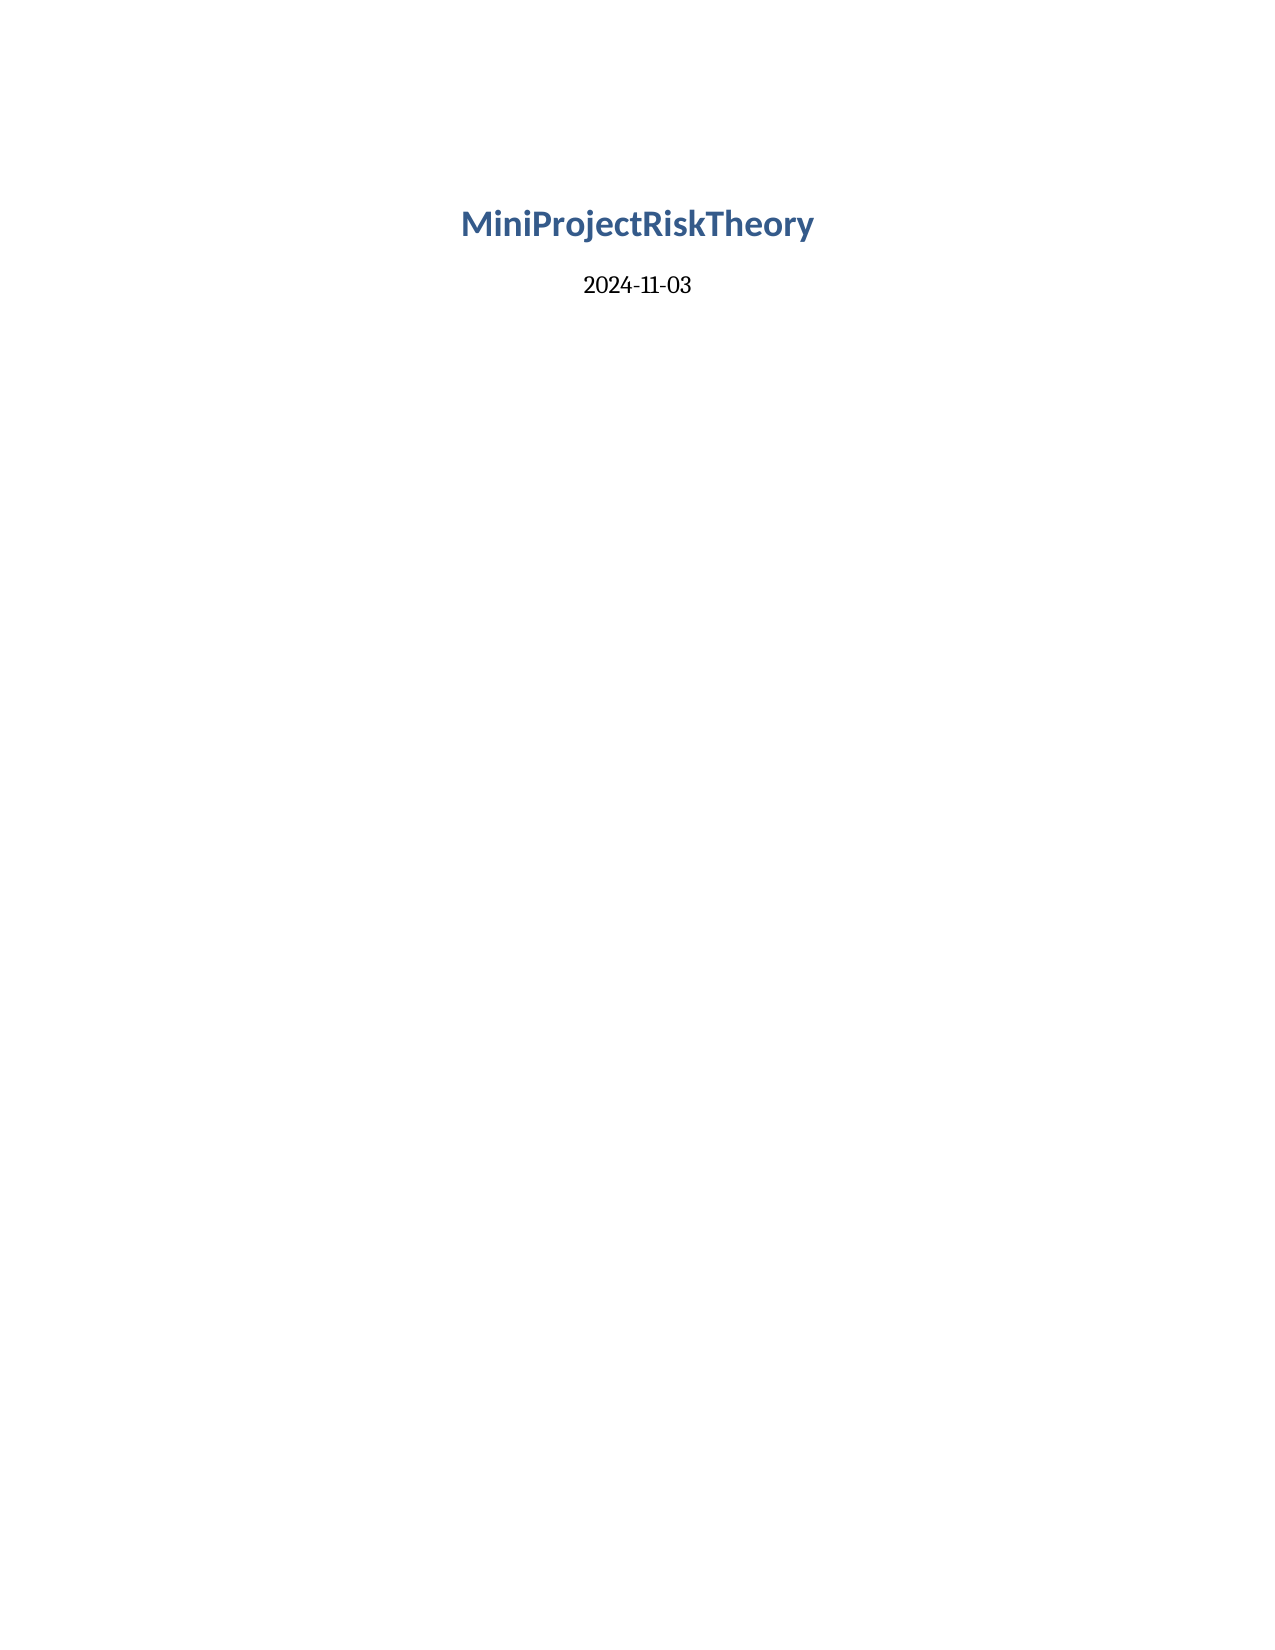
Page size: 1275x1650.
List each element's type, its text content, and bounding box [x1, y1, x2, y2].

title MiniProjectRiskTheory [150, 200, 1125, 246]
text 2024-11-03 [150, 271, 1125, 299]
